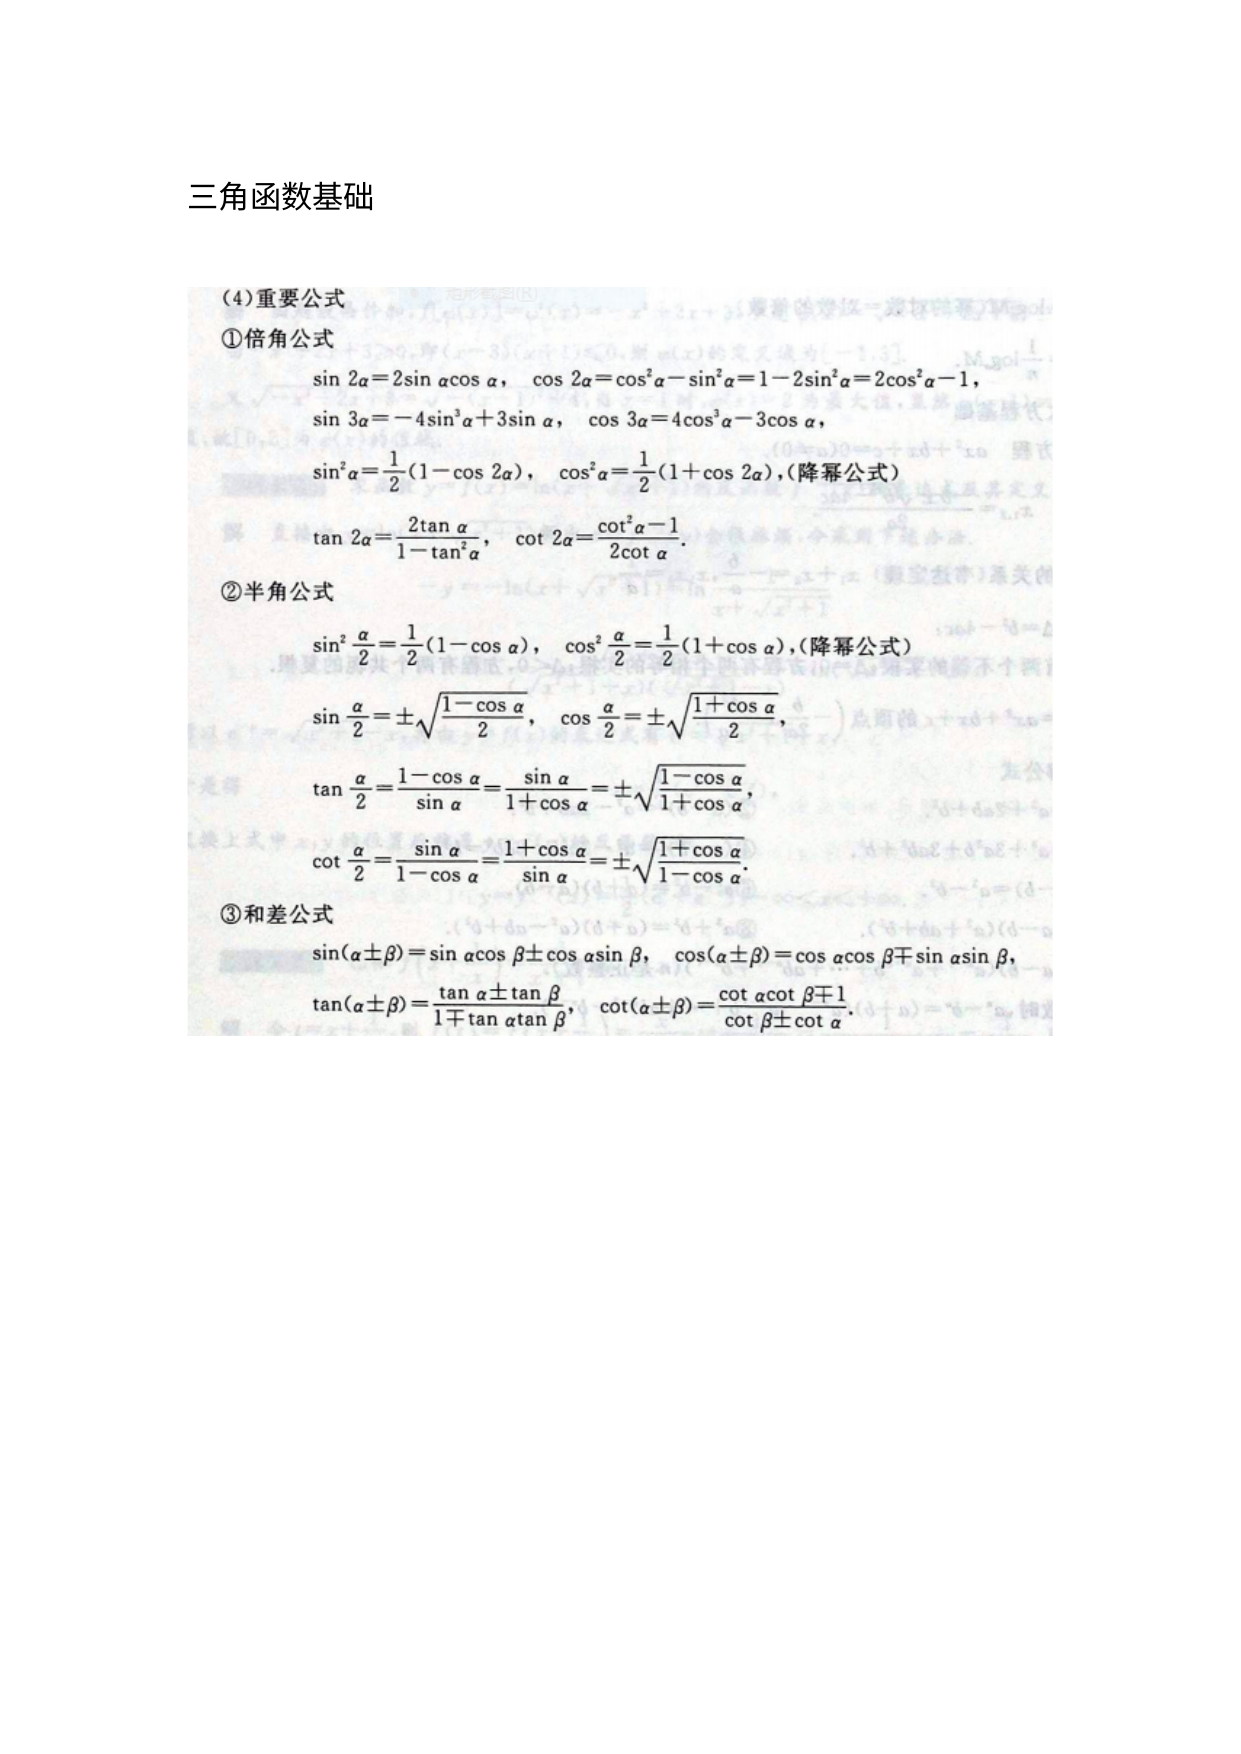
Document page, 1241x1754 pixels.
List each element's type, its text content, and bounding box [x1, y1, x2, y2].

subtitle 三角函数基础 [187, 162, 1053, 227]
picture [187, 287, 1053, 1036]
